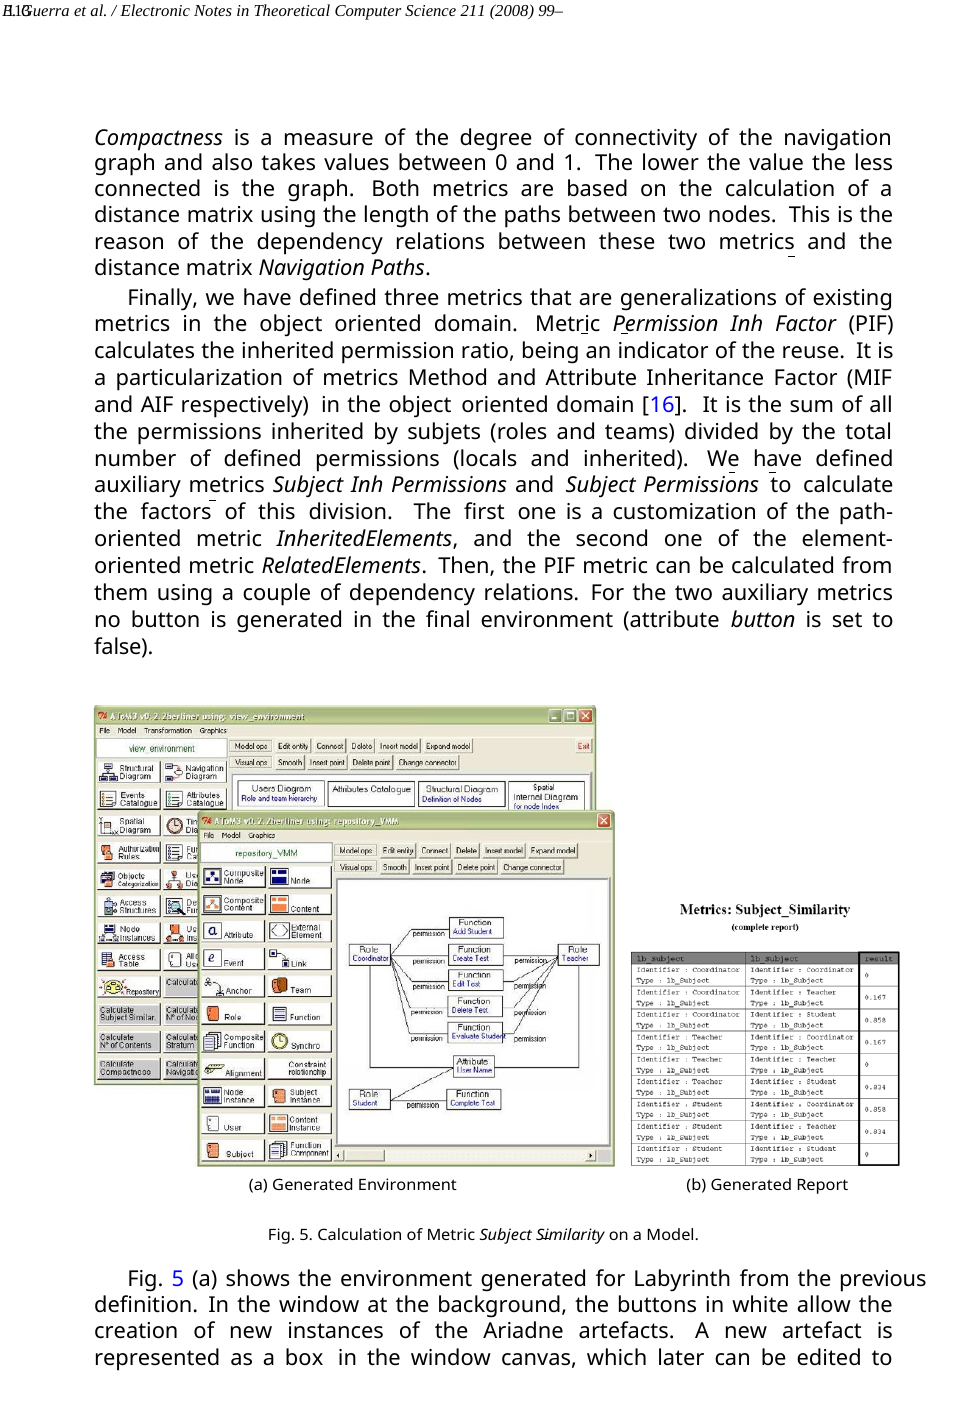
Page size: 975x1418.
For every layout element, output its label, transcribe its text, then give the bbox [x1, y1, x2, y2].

text (a) Generated Environment (b) Generated Report Fig. 5. Calculation of Metric Subject Similarity on a Model. [249, 709, 852, 1245]
text Fig. 5 (a) shows the environment generated for Labyrinth from the previous [127, 1273, 929, 1290]
text Finally, we have defined three metrics that are generalizations of existing metrics in the object oriented domain. Metric Permission Inh Factor (PIF) calculates the inherited permission ratio, being an indicator of the reuse. It is a particularization of metrics Method and Attribute Inheritance Factor (MIF and AIF respectively) in the object oriented domain [16]. It is the sum of all the permissions inherited by subjets (roles and teams) divided by the total number of defined permissions (locals and inherited). We have defined auxiliary metrics Subject Inh Permissions and Subject Permissions to calculate the factors of this division. The first one is a customization of the path-oriented metric InheritedElements, and the second one of the element-oriented metric RelatedElements. Then, the PIF metric can be calculated from them using a couple of dependency relations. For the two auxiliary metrics no button is generated in the final environment (attribute button is set to false). [94, 284, 893, 660]
text Compactness is a measure of the degree of connectivity of the navigation graph and also takes values between 0 and 1. The lower the value the less connected is the graph. Both metrics are based on the calculation of a distance matrix using the length of the paths between two nodes. This is the reason of the dependency relations between these two metrics and the distance matrix Navigation Paths. [94, 124, 893, 282]
picture [852, 904, 900, 1166]
picture [93, 705, 615, 1167]
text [94, 1291, 893, 1372]
